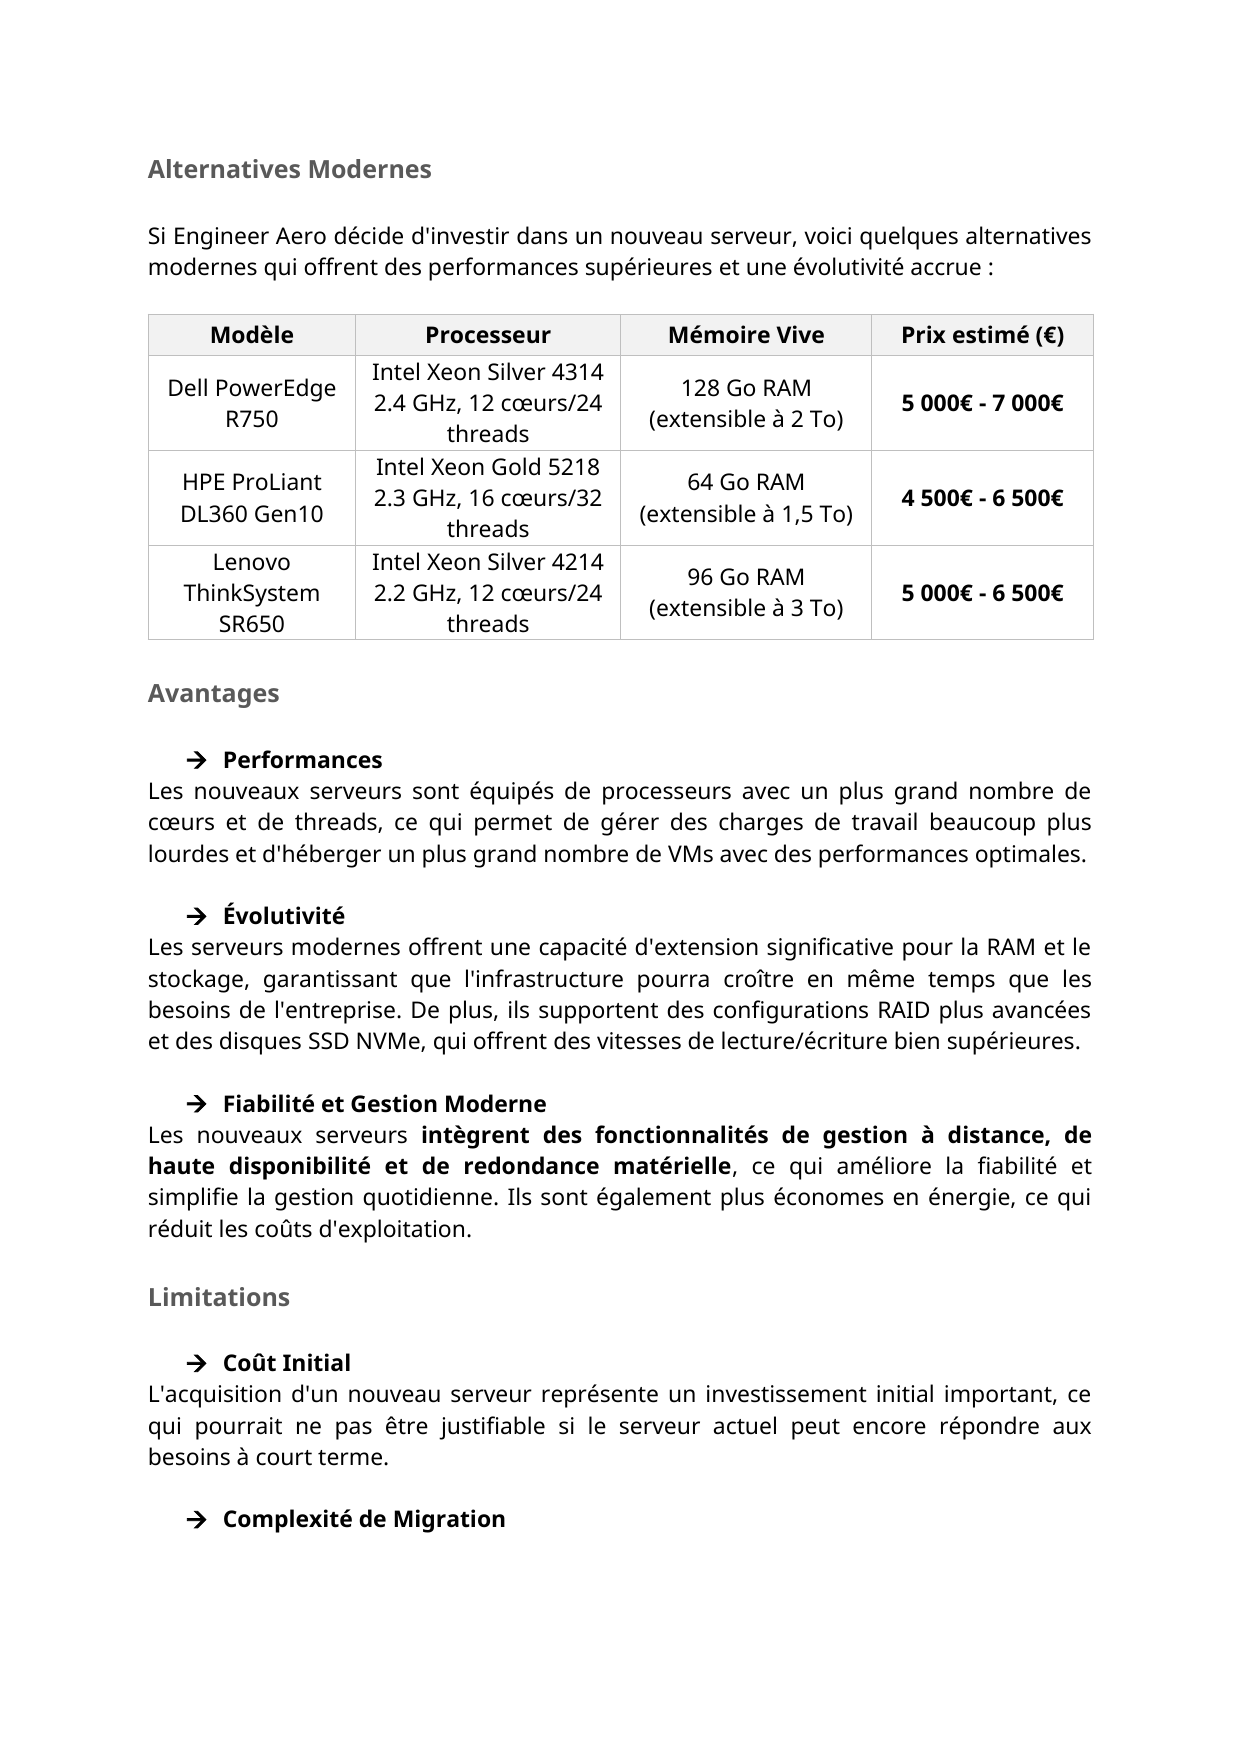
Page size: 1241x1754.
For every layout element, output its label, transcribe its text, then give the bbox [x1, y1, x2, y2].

text L'acquisition d'un nouveau serveur représente un investissement initial important, ce qui pourrait ne pas être justifiable si le serveur actuel peut encore répondre aux besoins à court terme. [148, 1378, 1093, 1472]
table_header Prix estimé (€) [872, 315, 1093, 355]
table_cell HPE ProLiant DL360 Gen10 [149, 451, 355, 544]
text Alternatives Modernes [148, 152, 1093, 186]
list Complexité de Migration [185, 1503, 1093, 1535]
list Évolutivité [185, 900, 1093, 931]
table_header Modèle [149, 315, 355, 355]
list Performances [185, 744, 1093, 775]
list Coût Initial [185, 1347, 1093, 1378]
table_cell 5 000€ - 6 500€ [872, 546, 1093, 639]
text Les nouveaux serveurs sont équipés de processeurs avec un plus grand nombre de cœurs et de threads, ce qui permet de gérer des charges de travail beaucoup plus lourdes et d'héberger un plus grand nombre de VMs avec des performances optimales. [148, 775, 1093, 869]
table_cell 96 Go RAM (extensible à 3 To) [621, 546, 871, 639]
table_cell 4 500€ - 6 500€ [872, 451, 1093, 544]
list Fiabilité et Gestion Moderne [185, 1087, 1093, 1119]
table_cell Intel Xeon Silver 4314 2.4 GHz, 12 cœurs/24 threads [356, 356, 620, 450]
table_cell Intel Xeon Gold 5218 2.3 GHz, 16 cœurs/32 threads [356, 451, 620, 544]
table_cell Dell PowerEdge R750 [149, 356, 355, 450]
table_cell 64 Go RAM (extensible à 1,5 To) [621, 451, 871, 544]
text Les nouveaux serveurs intègrent des fonctionnalités de gestion à distance, de haute disponibilité et de redondance matérielle, ce qui améliore la fiabilité et simplifie la gestion quotidienne. Ils sont également plus économes en énergie, ce qui réduit les coûts d'exploitation. [148, 1119, 1093, 1244]
table_cell Intel Xeon Silver 4214 2.2 GHz, 12 cœurs/24 threads [356, 546, 620, 639]
table_header Processeur [356, 315, 620, 355]
text Les serveurs modernes offrent une capacité d'extension significative pour la RAM et le stockage, garantissant que l'infrastructure pourra croître en même temps que les besoins de l'entreprise. De plus, ils supportent des configurations RAID plus avancées et des disques SSD NVMe, qui offrent des vitesses de lecture/écriture bien supérieures. [148, 931, 1093, 1056]
text Limitations [148, 1279, 1093, 1313]
table_cell 5 000€ - 7 000€ [872, 356, 1093, 450]
table_cell 128 Go RAM (extensible à 2 To) [621, 356, 871, 450]
text Si Engineer Aero décide d'investir dans un nouveau serveur, voici quelques alternatives modernes qui offrent des performances supérieures et une évolutivité accrue : [148, 220, 1093, 282]
table_cell Lenovo ThinkSystem SR650 [149, 546, 355, 639]
text Avantages [148, 676, 1093, 710]
table_header Mémoire Vive [621, 315, 871, 355]
